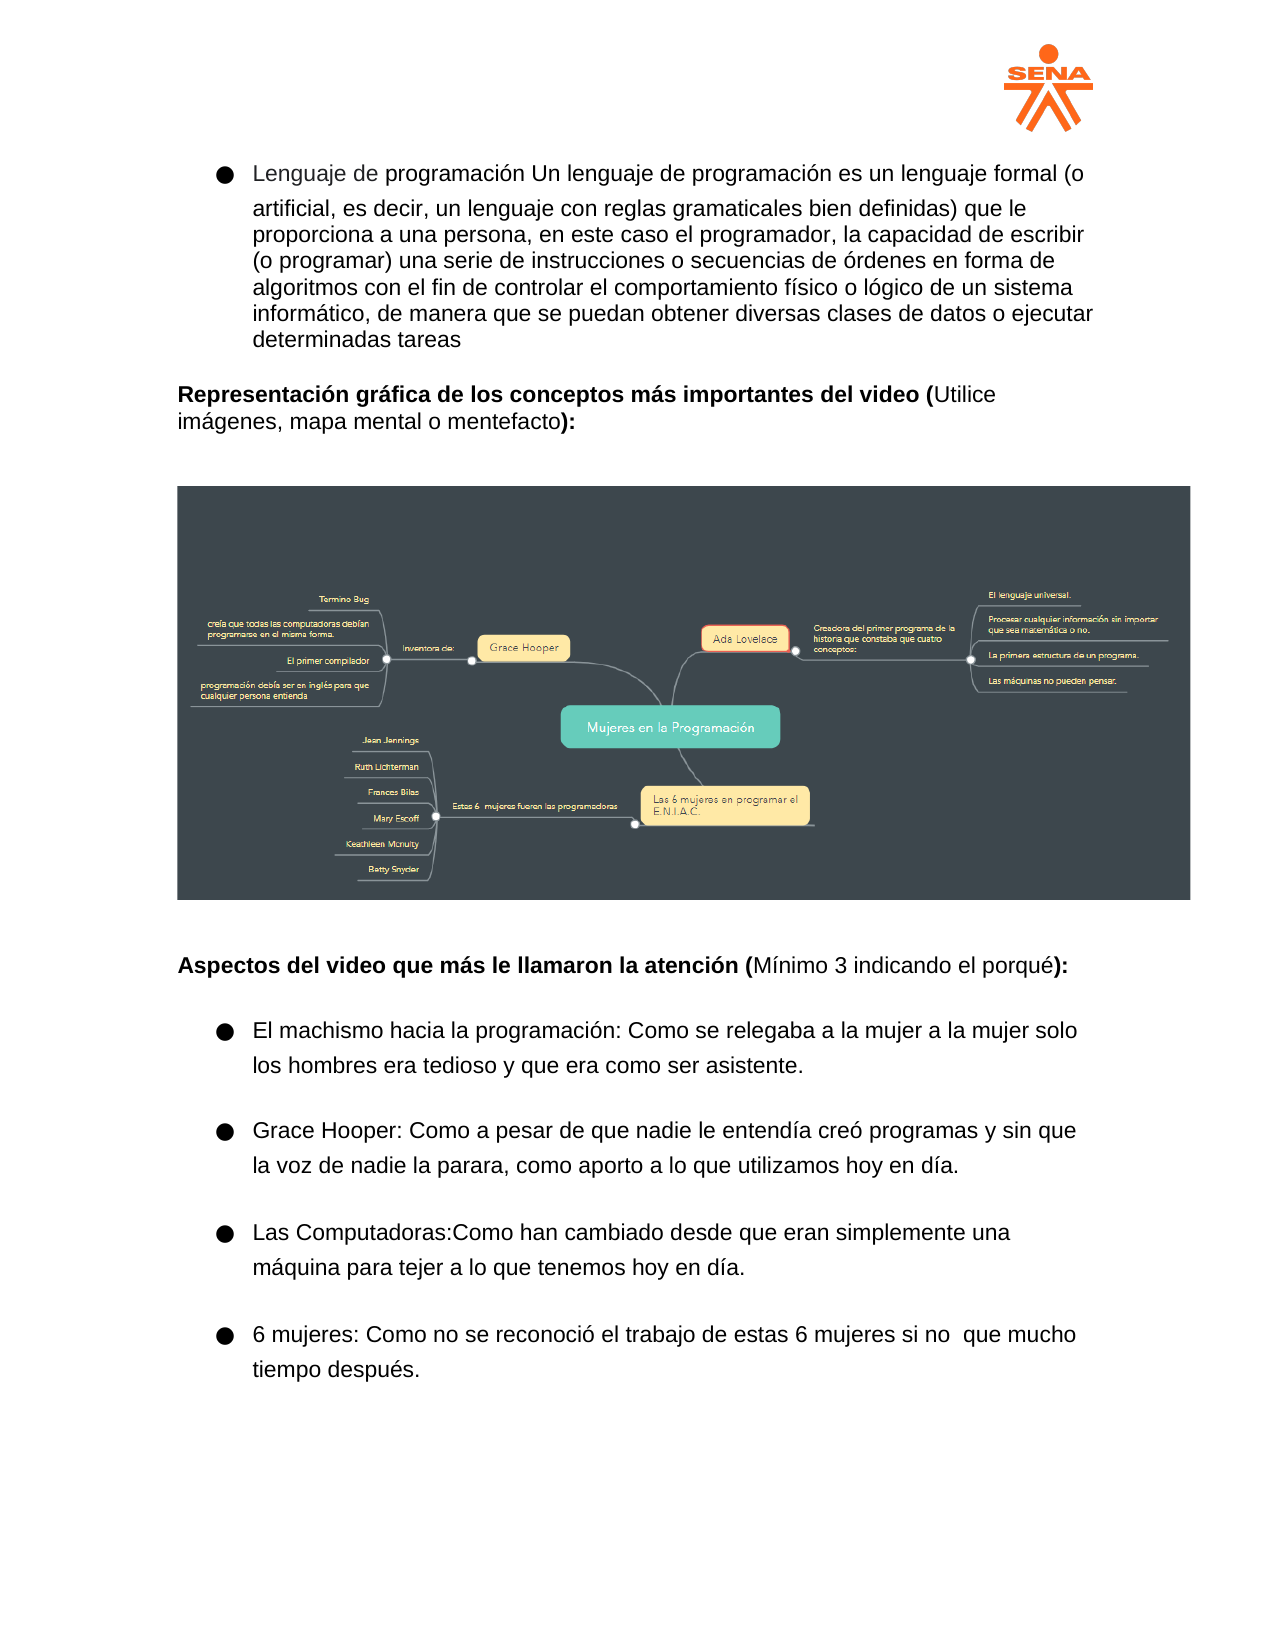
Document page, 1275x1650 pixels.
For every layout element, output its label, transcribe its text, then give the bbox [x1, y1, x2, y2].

text Aspectos del video que más le llamaron la atención (Mínimo 3 indicando el porqué): [177, 952, 1098, 978]
list El machismo hacia la programación: Como se relegaba a la mujer a la mujer solo los hombres era tedioso y que era como ser asistente. [215, 1005, 1098, 1078]
picture [990, 39, 1098, 138]
list Lenguaje de programación Un lenguaje de programación es un lenguaje formal (o artificial, es decir, un lenguaje con reglas gramaticales bien definidas) que le proporciona a una persona, en este caso el programador, la capacidad de escribir (o programar) una serie de instrucciones o secuencias de órdenes en forma de algoritmos con el fin de controlar el comportamiento físico o lógico de un sistema informático, de manera que se puedan obtener diversas clases de datos o ejecutar determinadas tareas [215, 148, 1098, 381]
text Representación gráfica de los conceptos más importantes del video (Utilice imágenes, mapa mental o mentefacto): [177, 381, 1098, 434]
list 6 mujeres: Como no se reconoció el trabajo de estas 6 mujeres si no que mucho tiempo después. [215, 1309, 1098, 1411]
list Grace Hooper: Como a pesar de que nadie le entendía creó programas y sin que la voz de nadie la parara, como aporto a lo que utilizamos hoy en día. [215, 1104, 1098, 1207]
list Las Computadoras:Como han cambiado desde que eran simplemente una máquina para tejer a lo que tenemos hoy en día. [215, 1207, 1098, 1309]
picture [177, 486, 1191, 900]
